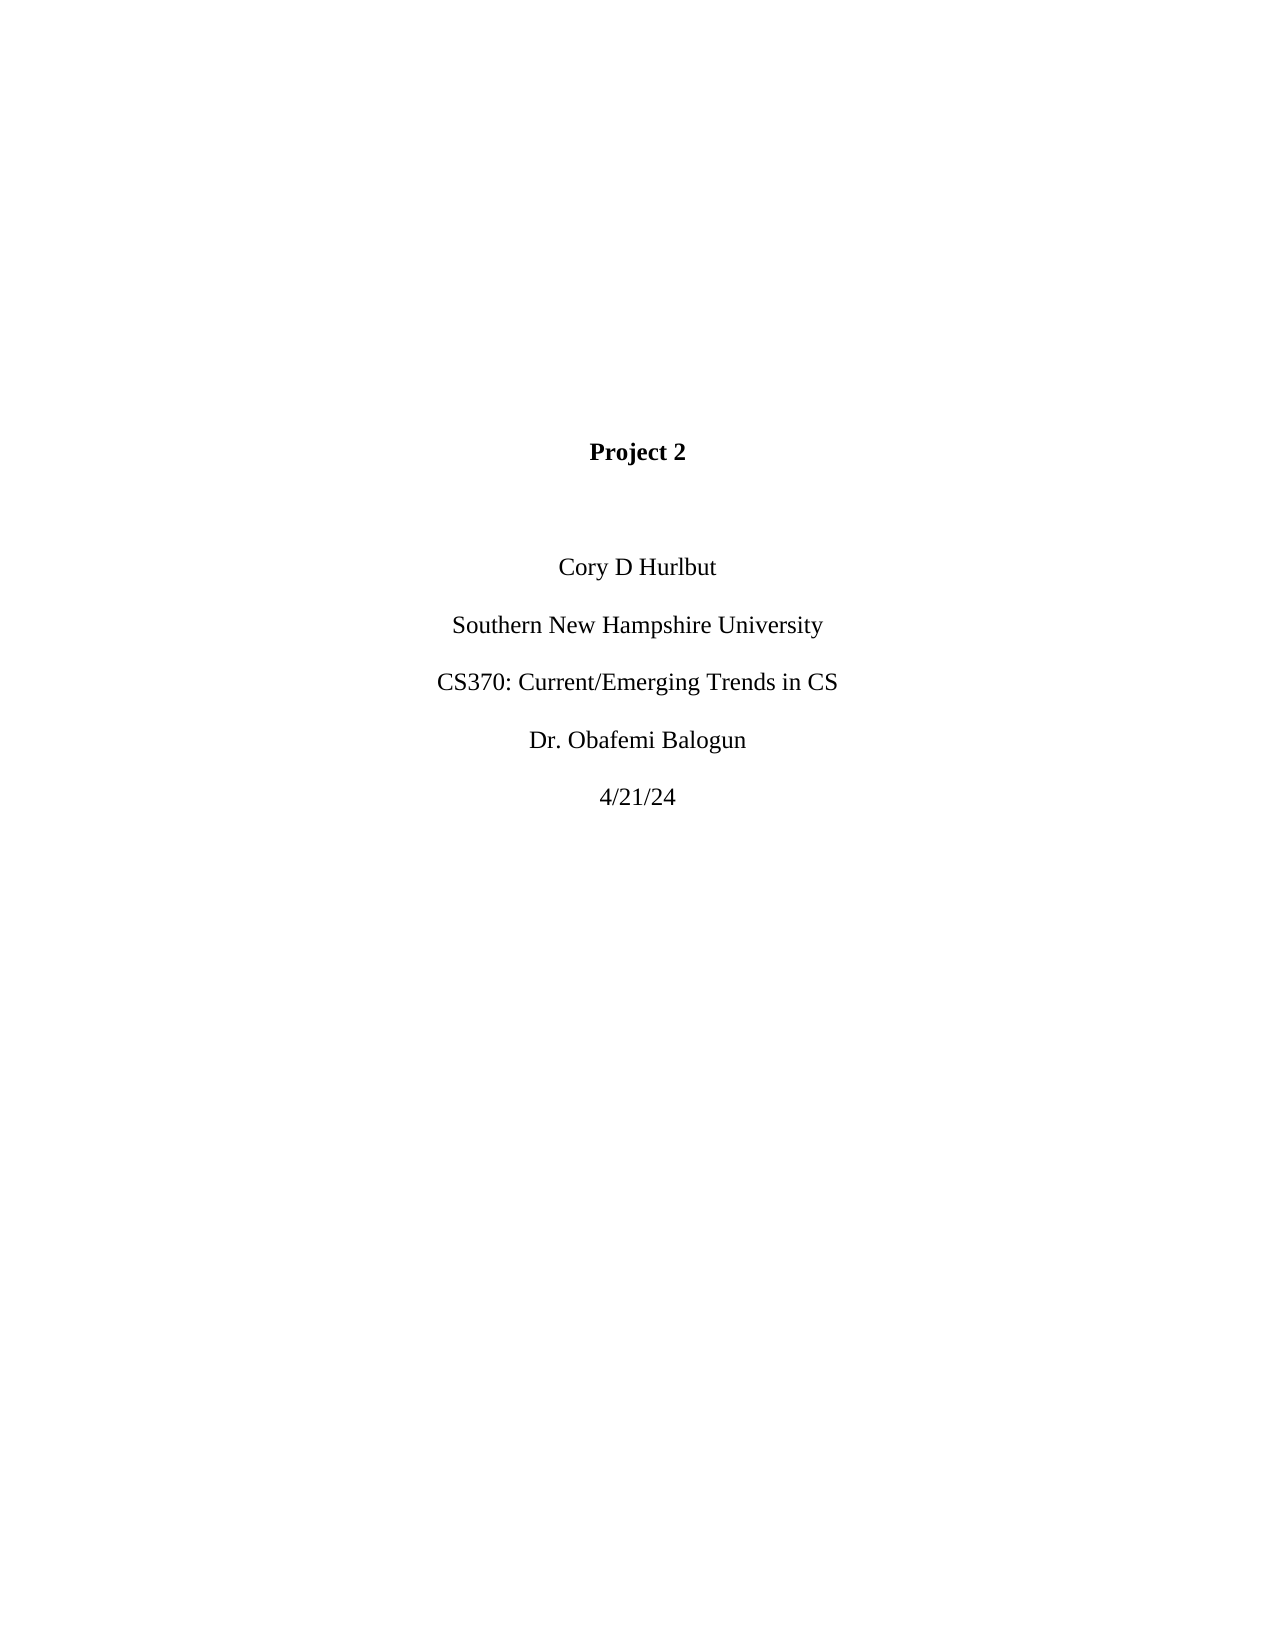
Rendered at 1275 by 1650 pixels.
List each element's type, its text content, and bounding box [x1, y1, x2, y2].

subtitle CS370: Current/Emerging Trends in CS [150, 667, 1125, 696]
subtitle Dr. Obafemi Balogun [150, 725, 1125, 754]
subtitle Cory D Hurlbut [150, 552, 1125, 581]
title Project 2 [150, 437, 1125, 466]
subtitle Southern New Hampshire University [150, 610, 1125, 639]
subtitle 4/21/24 [150, 782, 1125, 811]
